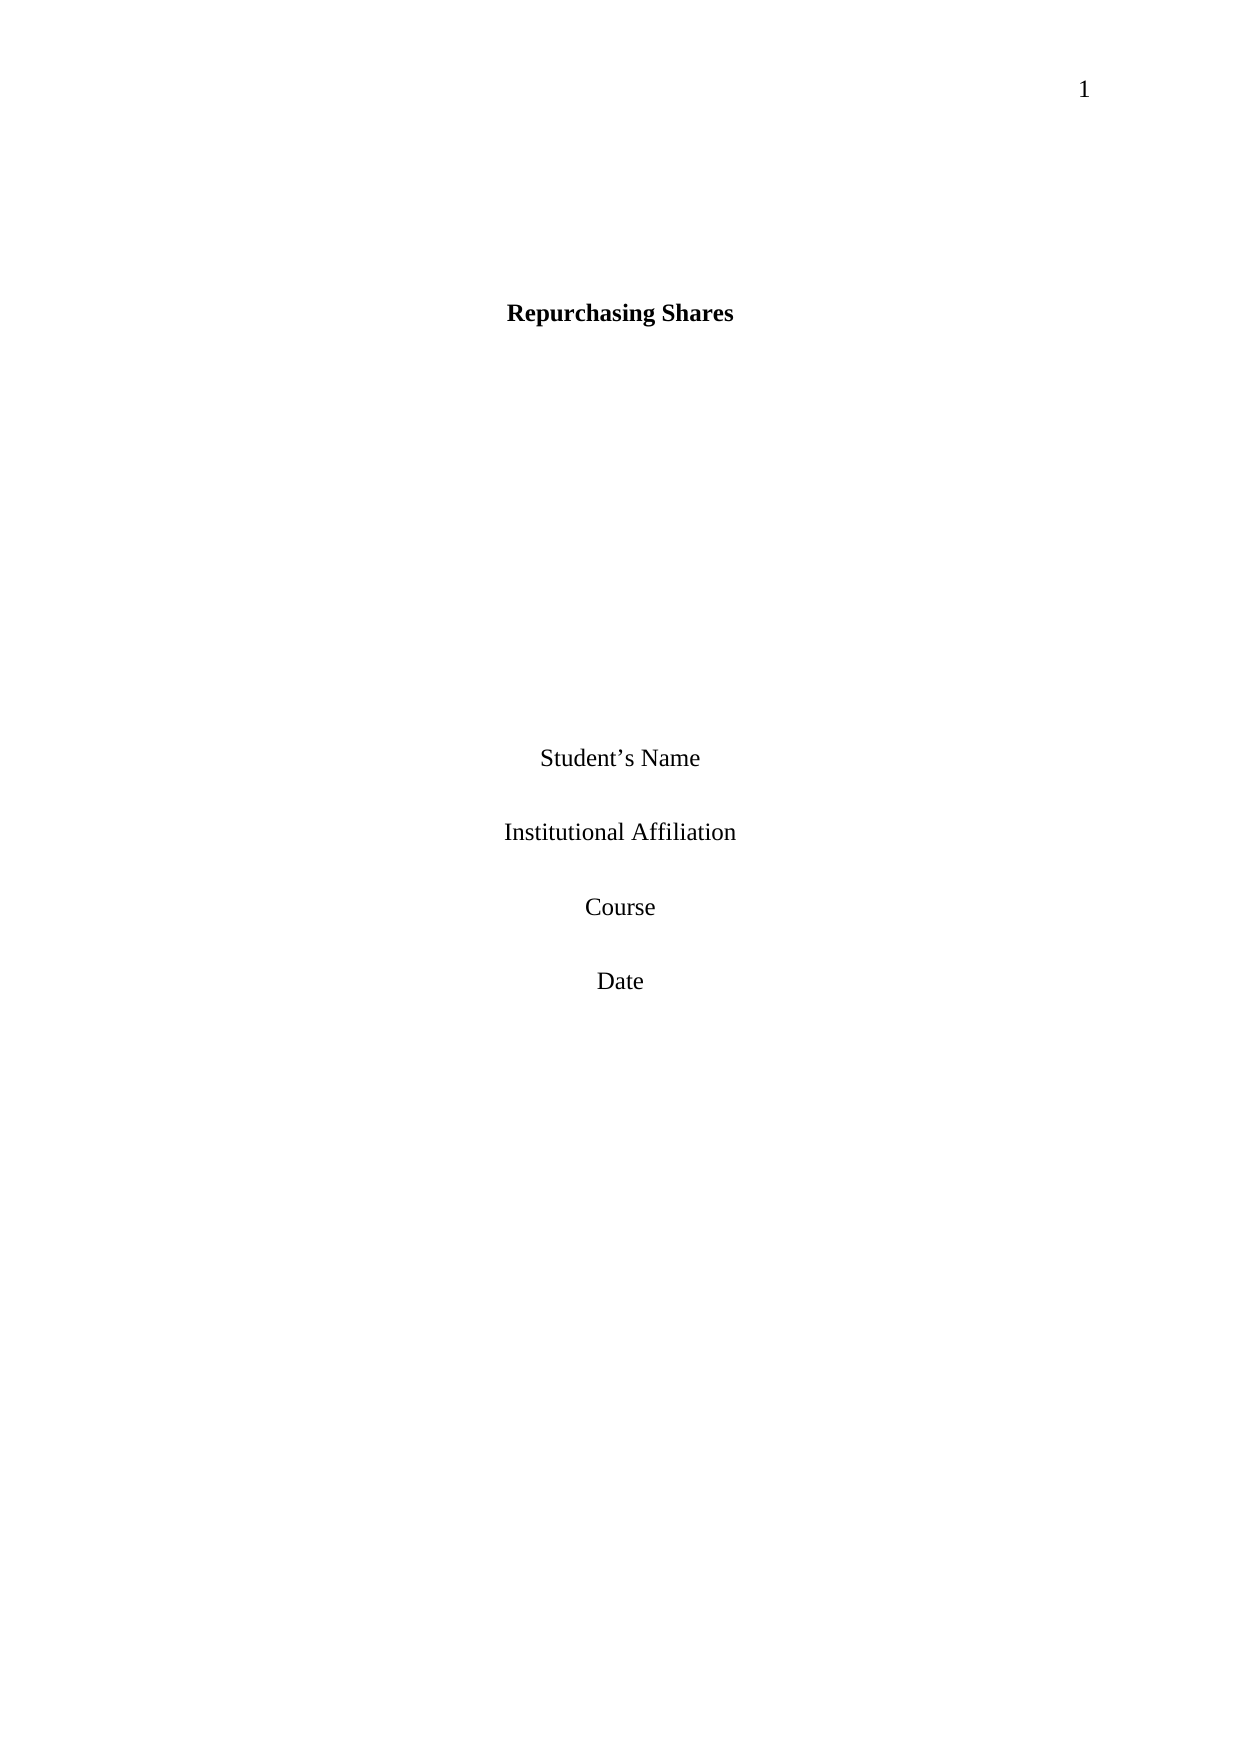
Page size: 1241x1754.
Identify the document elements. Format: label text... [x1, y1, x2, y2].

text Date [150, 966, 1090, 994]
text Course [150, 892, 1090, 920]
text Repurchasing Shares [150, 298, 1090, 327]
text Student’s Name [150, 743, 1090, 772]
text Institutional Affiliation [150, 817, 1090, 846]
